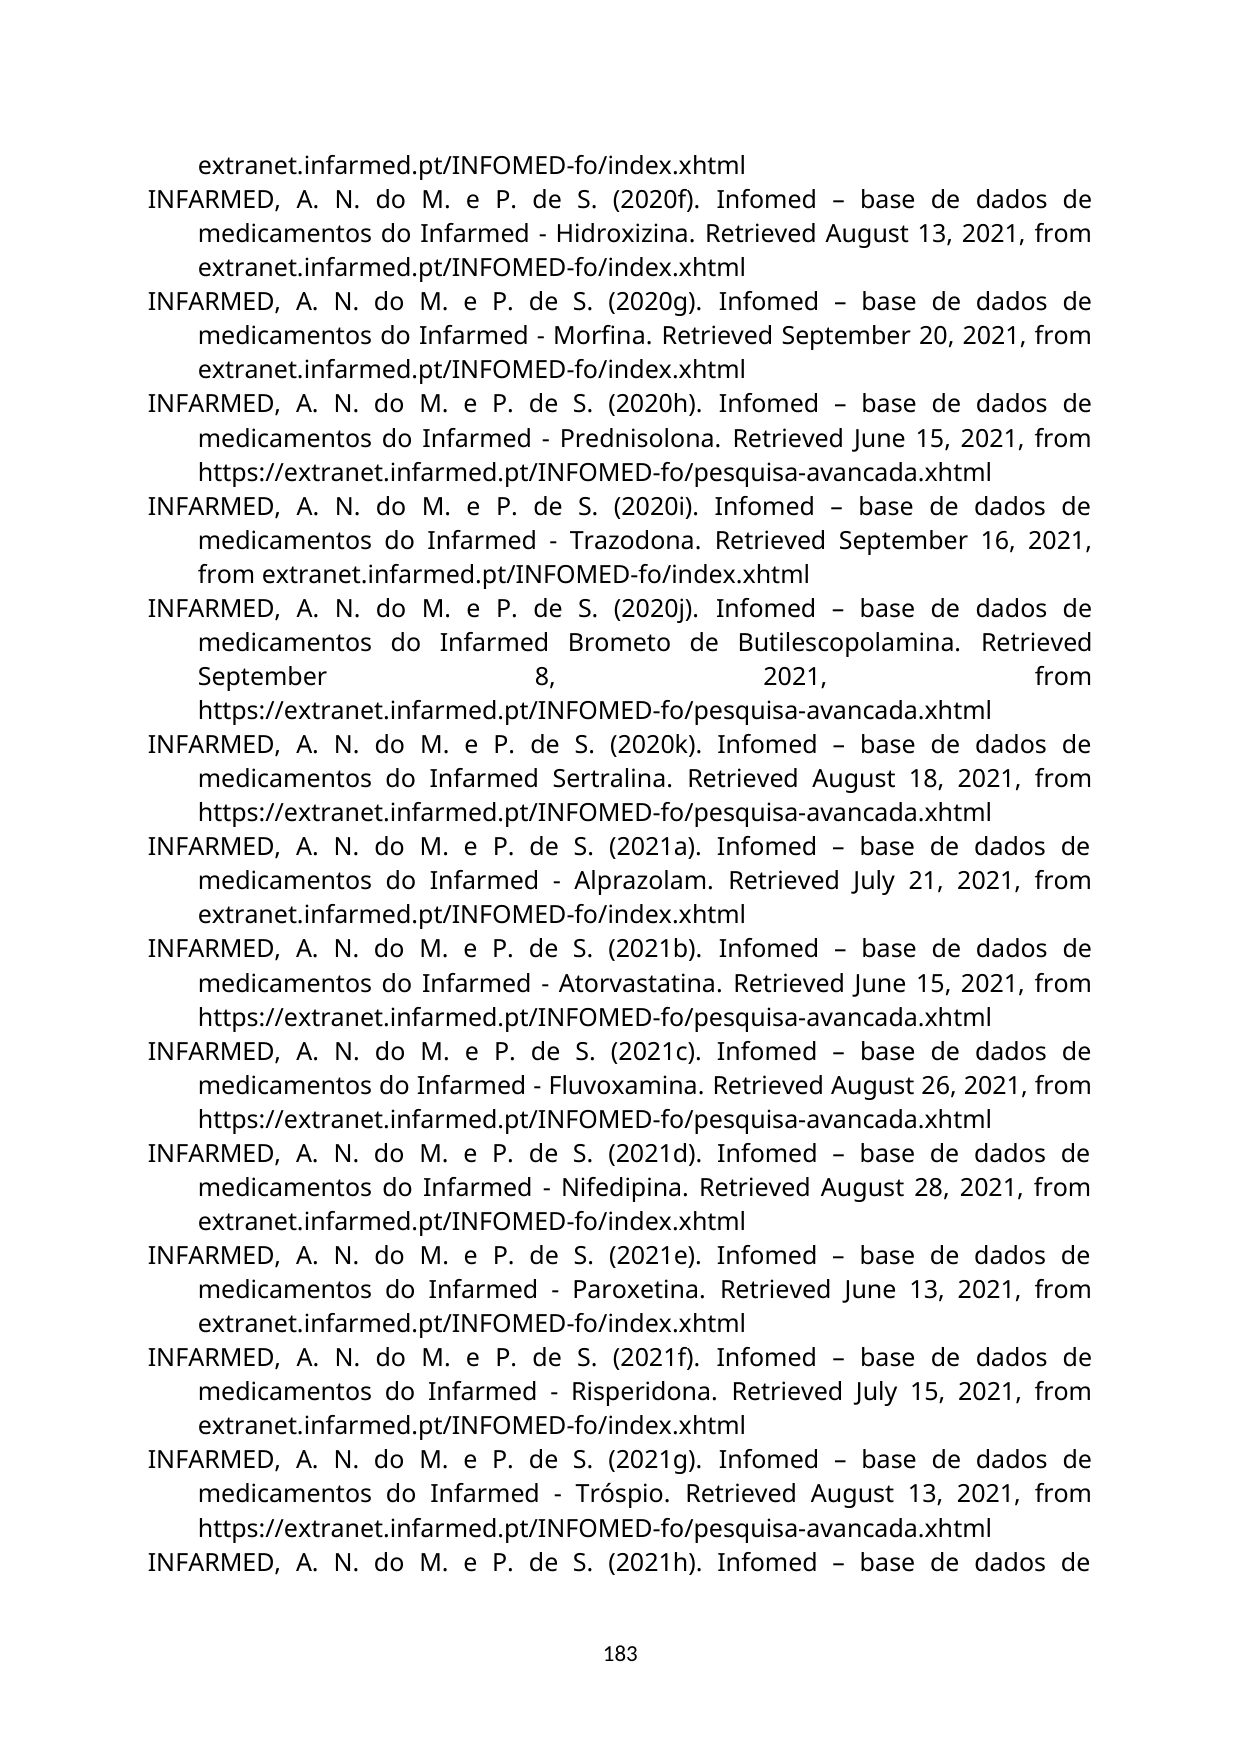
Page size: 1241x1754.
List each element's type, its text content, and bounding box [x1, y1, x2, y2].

text INFARMED, A. N. do M. e P. de S. (2021e). Infomed – base de dados de medicamentos do Infarmed - Paroxetina. Retrieved June 13, 2021, from extranet.infarmed.pt/INFOMED-fo/index.xhtml [148, 1238, 1092, 1340]
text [148, 148, 1092, 182]
text INFARMED, A. N. do M. e P. de S. (2021b). Infomed – base de dados de medicamentos do Infarmed - Atorvastatina. Retrieved June 15, 2021, from https://extranet.infarmed.pt/INFOMED-fo/pesquisa-avancada.xhtml [148, 931, 1092, 1033]
text INFARMED, A. N. do M. e P. de S. (2021f). Infomed – base de dados de medicamentos do Infarmed - Risperidona. Retrieved July 15, 2021, from extranet.infarmed.pt/INFOMED-fo/index.xhtml [148, 1340, 1092, 1442]
text INFARMED, A. N. do M. e P. de S. (2020k). Infomed – base de dados de medicamentos do Infarmed Sertralina. Retrieved August 18, 2021, from https://extranet.infarmed.pt/INFOMED-fo/pesquisa-avancada.xhtml [148, 727, 1092, 829]
text INFARMED, A. N. do M. e P. de S. (2020j). Infomed – base de dados de medicamentos do Infarmed Brometo de Butilescopolamina. Retrieved September 8, 2021, from https://extranet.infarmed.pt/INFOMED-fo/pesquisa-avancada.xhtml [148, 591, 1092, 727]
text INFARMED, A. N. do M. e P. de S. (2020f). Infomed – base de dados de medicamentos do Infarmed - Hidroxizina. Retrieved August 13, 2021, from extranet.infarmed.pt/INFOMED-fo/index.xhtml [148, 182, 1092, 284]
text INFARMED, A. N. do M. e P. de S. (2020i). Infomed – base de dados de medicamentos do Infarmed - Trazodona. Retrieved September 16, 2021, from extranet.infarmed.pt/INFOMED-fo/index.xhtml [148, 488, 1092, 591]
text INFARMED, A. N. do M. e P. de S. (2020h). Infomed – base de dados de medicamentos do Infarmed - Prednisolona. Retrieved June 15, 2021, from https://extranet.infarmed.pt/INFOMED-fo/pesquisa-avancada.xhtml [148, 386, 1092, 488]
text INFARMED, A. N. do M. e P. de S. (2021d). Infomed – base de dados de medicamentos do Infarmed - Nifedipina. Retrieved August 28, 2021, from extranet.infarmed.pt/INFOMED-fo/index.xhtml [148, 1136, 1092, 1238]
text INFARMED, A. N. do M. e P. de S. (2020g). Infomed – base de dados de medicamentos do Infarmed - Morfina. Retrieved September 20, 2021, from extranet.infarmed.pt/INFOMED-fo/index.xhtml [148, 284, 1092, 386]
text INFARMED, A. N. do M. e P. de S. (2021c). Infomed – base de dados de medicamentos do Infarmed - Fluvoxamina. Retrieved August 26, 2021, from https://extranet.infarmed.pt/INFOMED-fo/pesquisa-avancada.xhtml [148, 1033, 1092, 1136]
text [148, 1544, 1092, 1578]
text INFARMED, A. N. do M. e P. de S. (2021g). Infomed – base de dados de medicamentos do Infarmed - Tróspio. Retrieved August 13, 2021, from https://extranet.infarmed.pt/INFOMED-fo/pesquisa-avancada.xhtml [148, 1442, 1092, 1544]
text INFARMED, A. N. do M. e P. de S. (2021a). Infomed – base de dados de medicamentos do Infarmed - Alprazolam. Retrieved July 21, 2021, from extranet.infarmed.pt/INFOMED-fo/index.xhtml [148, 829, 1092, 931]
